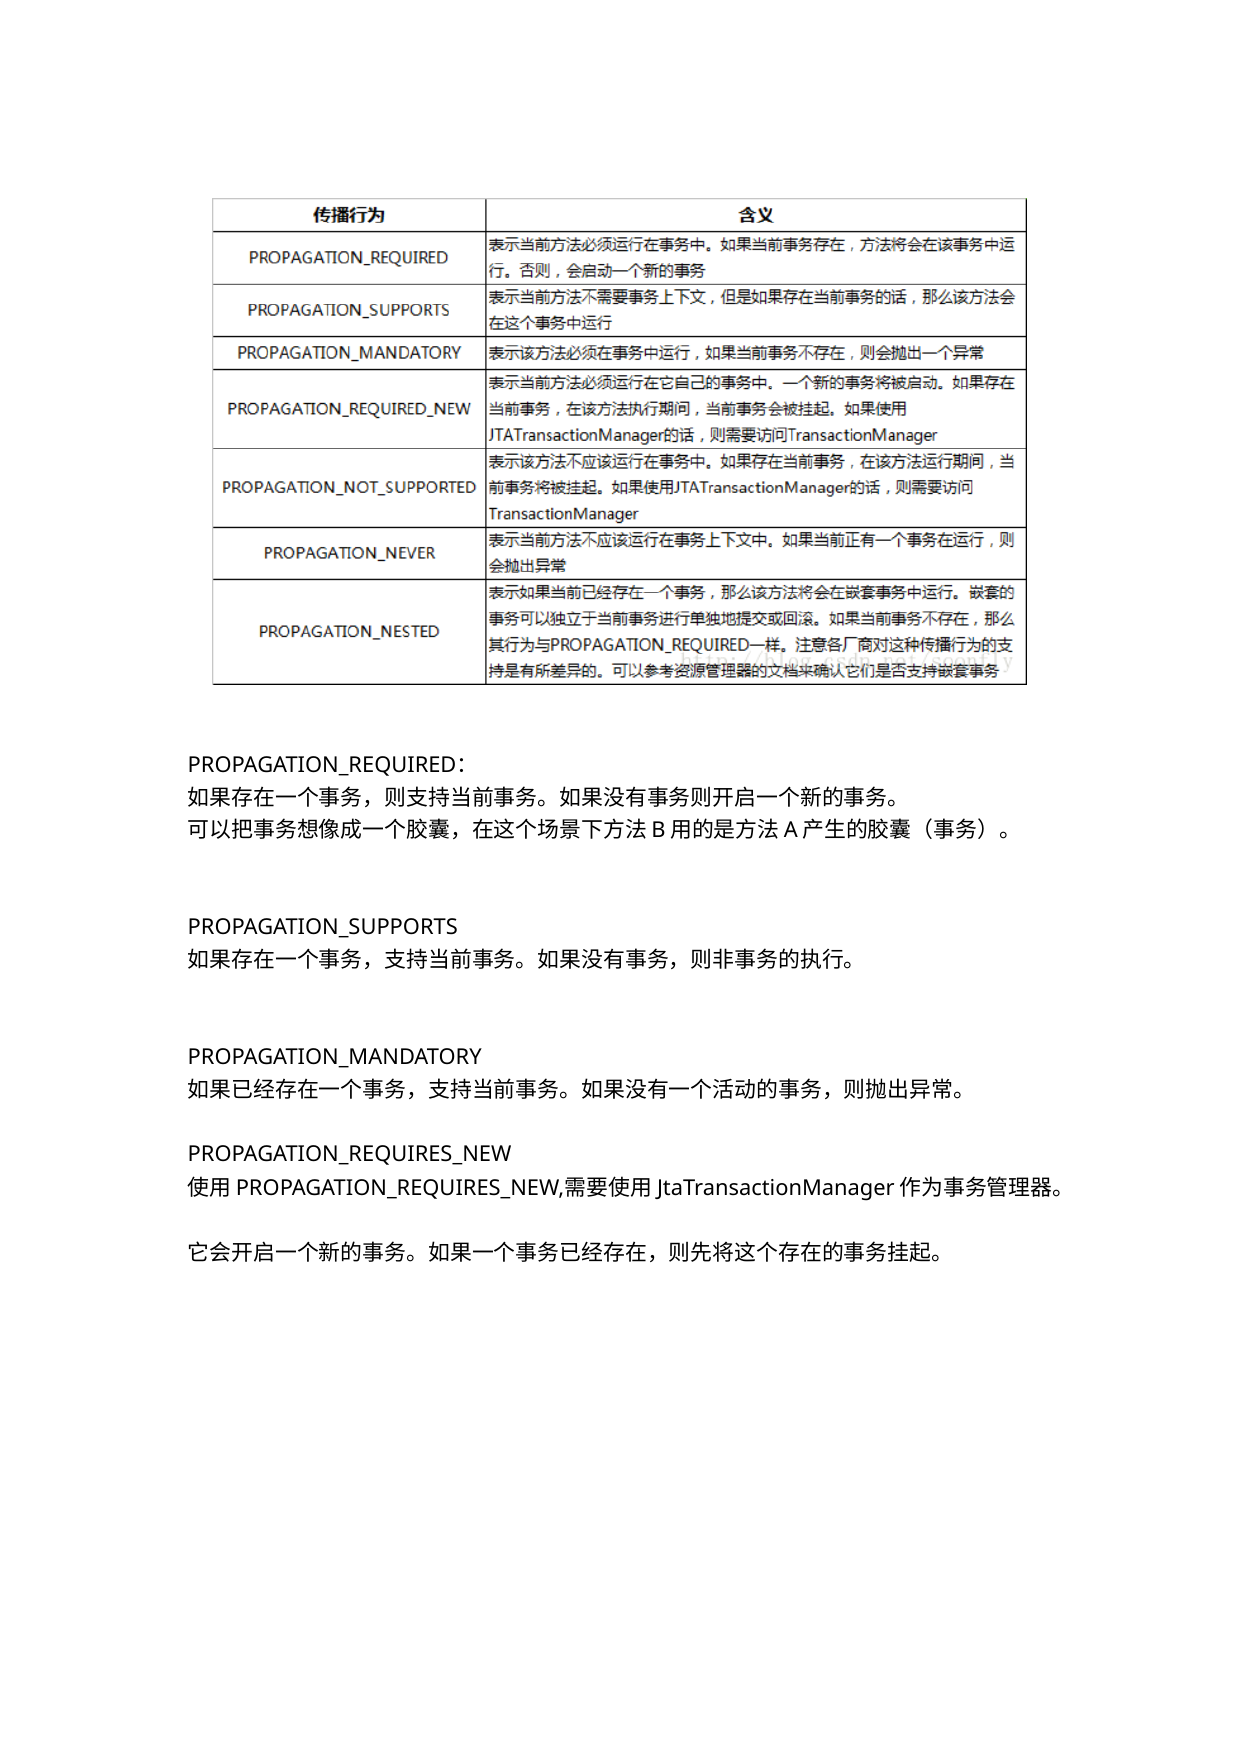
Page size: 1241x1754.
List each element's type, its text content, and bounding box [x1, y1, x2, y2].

text PROPAGATION_SUPPORTS [187, 909, 1053, 942]
text PROPAGATION_REQUIRED： [187, 747, 1053, 779]
text 如果已经存在一个事务，支持当前事务。如果没有一个活动的事务，则抛出异常。 [187, 1072, 1053, 1104]
text 如果存在一个事务，支持当前事务。如果没有事务，则非事务的执行。 [187, 942, 1053, 974]
text 如果存在一个事务，则支持当前事务。如果没有事务则开启一个新的事务。 [187, 779, 1053, 812]
text PROPAGATION_MANDATORY [187, 1039, 1053, 1072]
text PROPAGATION_REQUIRES_NEW [187, 1137, 1053, 1169]
picture [187, 162, 1053, 695]
text 使用PROPAGATION_REQUIRES_NEW,需要使用 JtaTransactionManager作为事务管理器。 [187, 1169, 1053, 1234]
text 可以把事务想像成一个胶囊，在这个场景下方法B用的是方法A产生的胶囊（事务）。 [187, 812, 1053, 844]
text 它会开启一个新的事务。如果一个事务已经存在，则先将这个存在的事务挂起。 [187, 1234, 1053, 1267]
